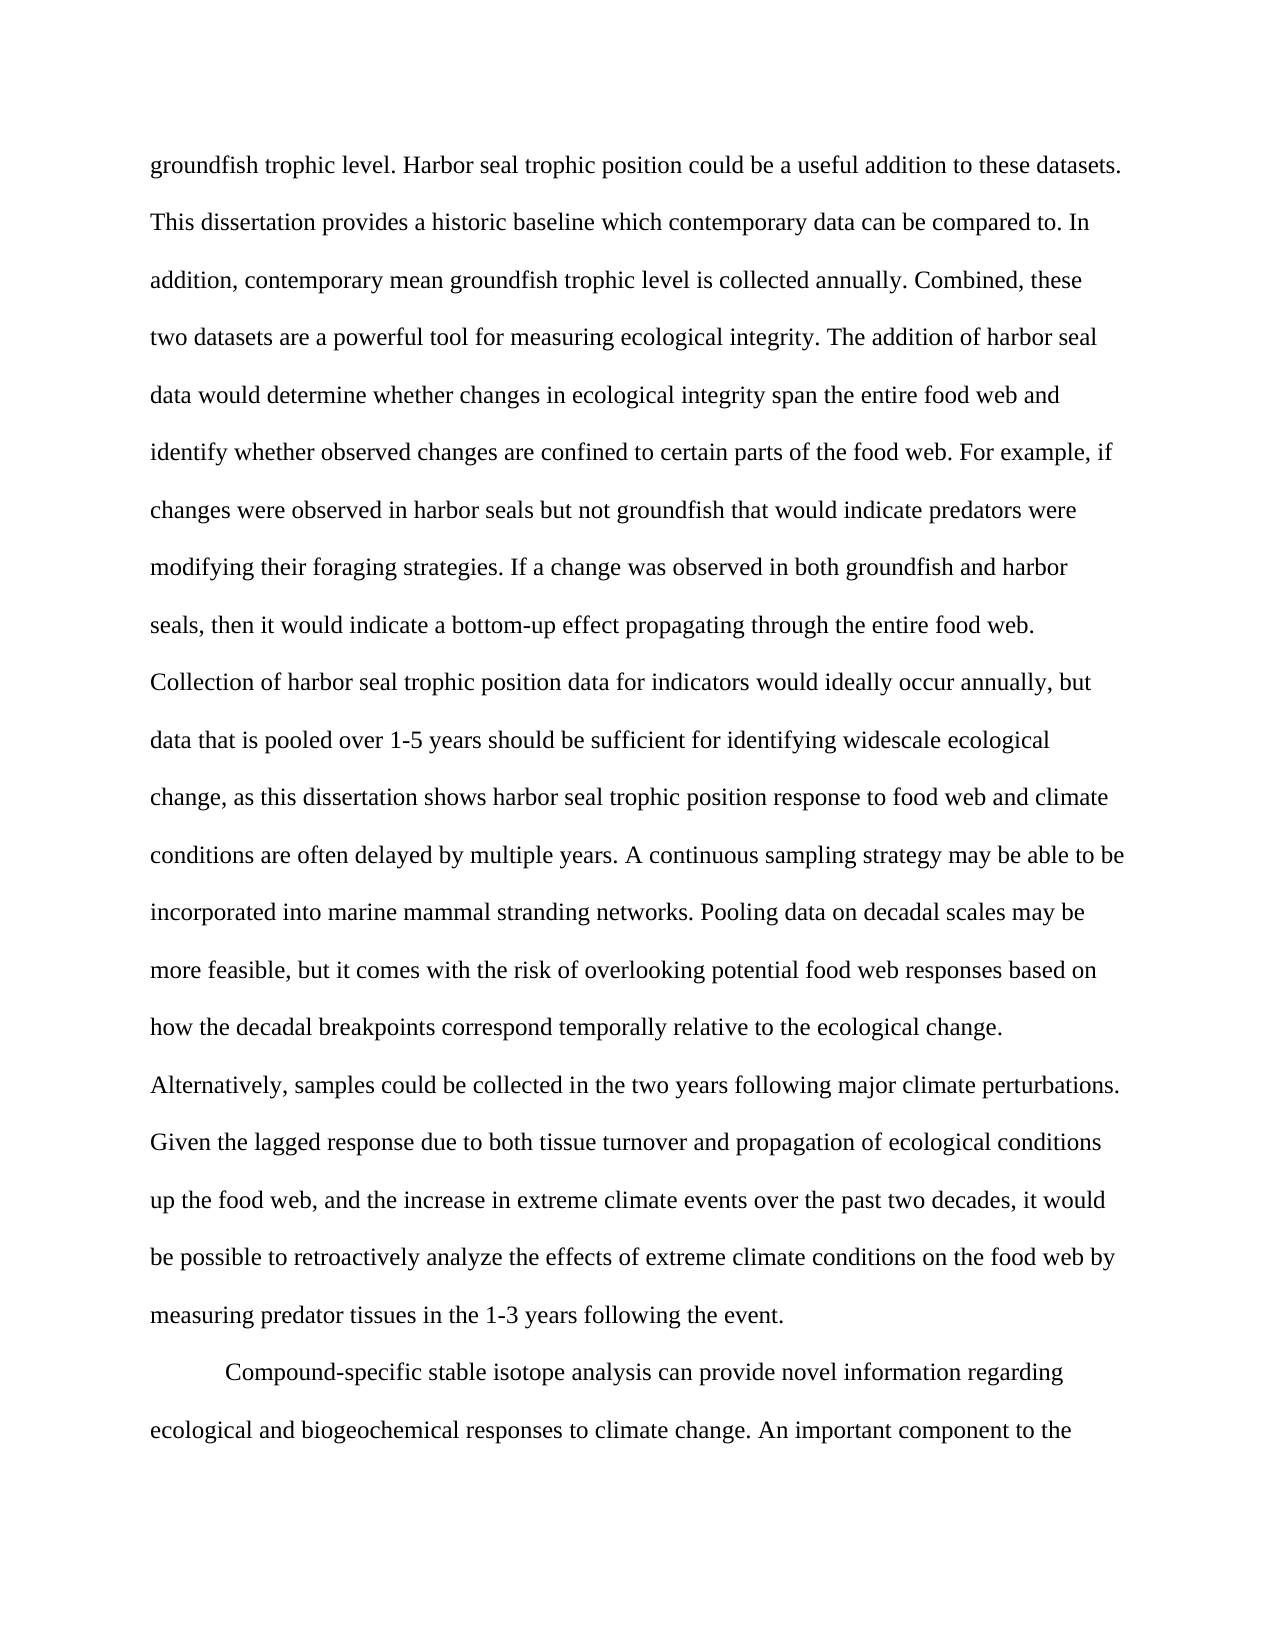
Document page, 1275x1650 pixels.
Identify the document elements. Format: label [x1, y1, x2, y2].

text [150, 150, 1125, 1329]
text [150, 1357, 1125, 1444]
